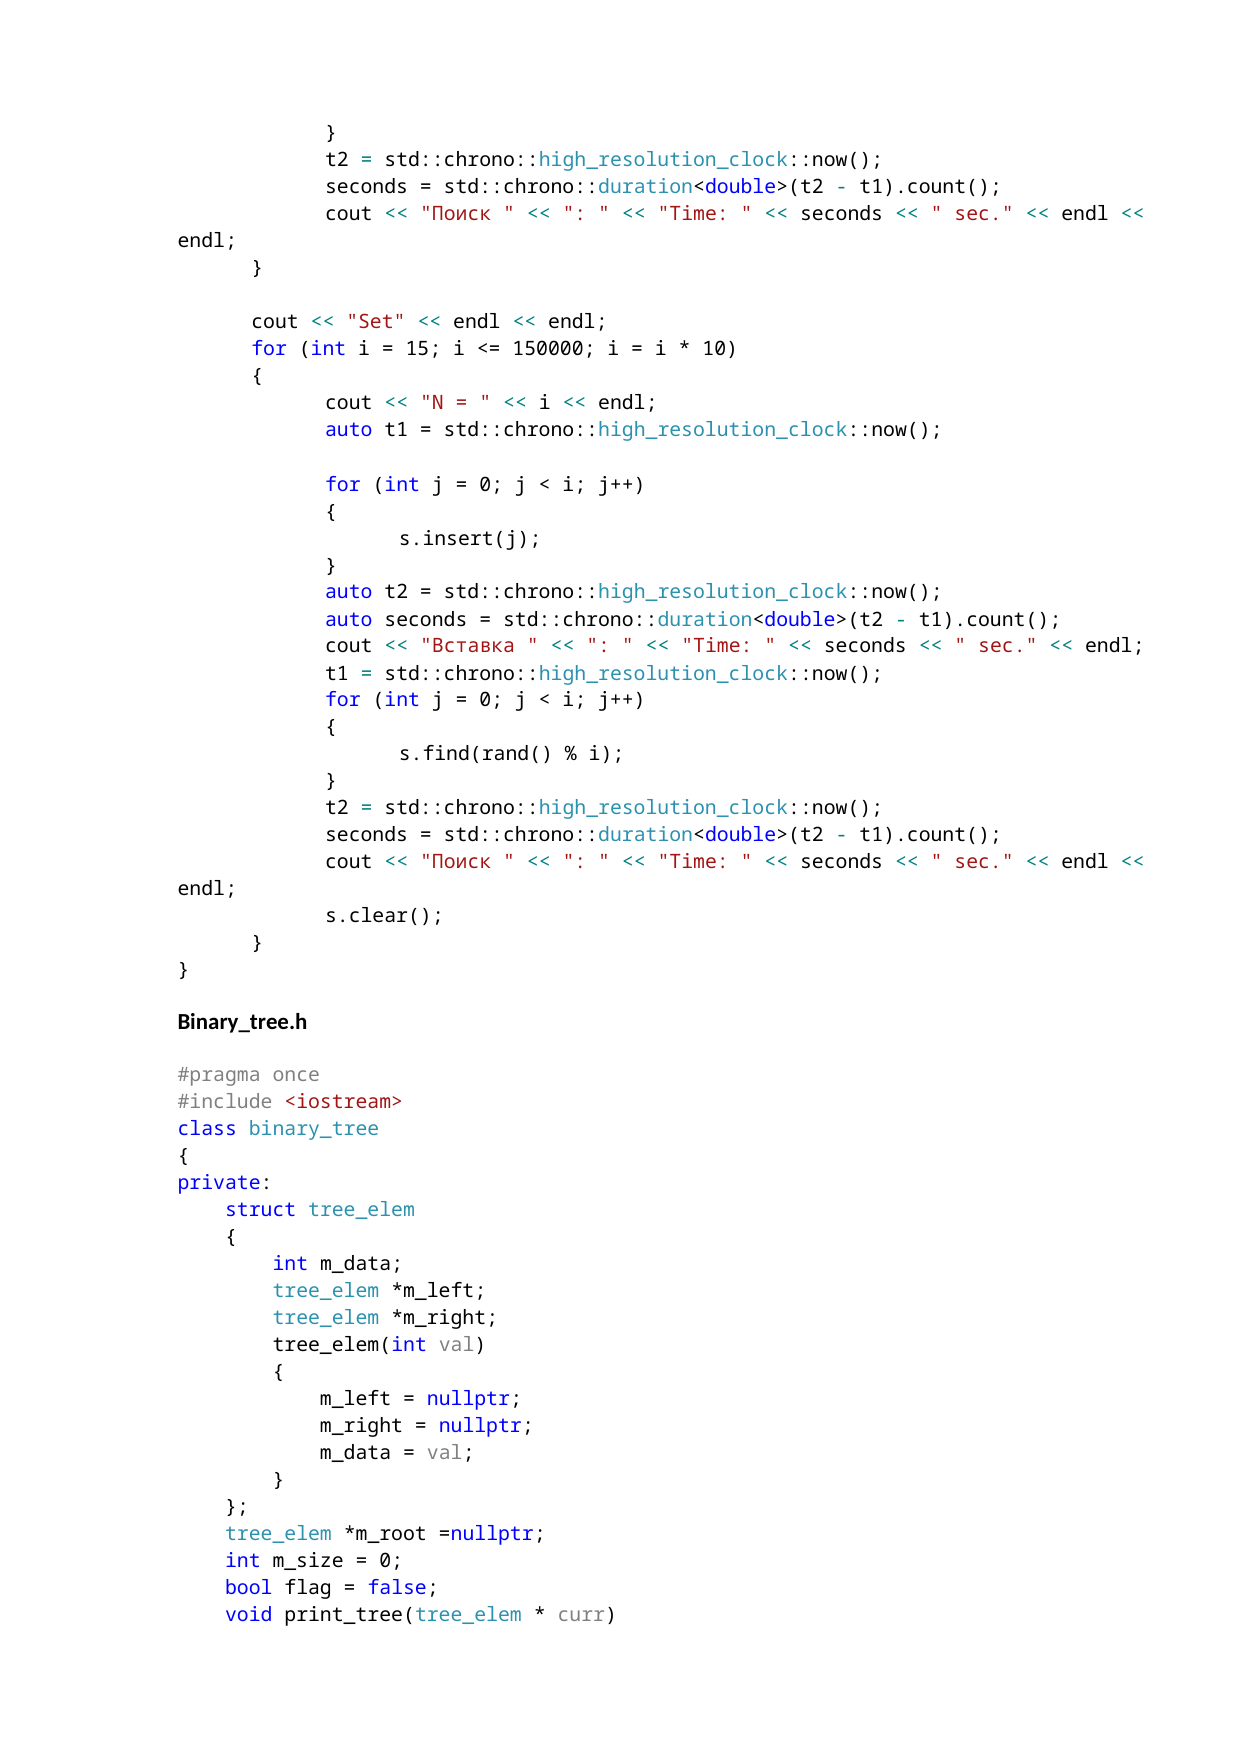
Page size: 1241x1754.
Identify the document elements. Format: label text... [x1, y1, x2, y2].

text t1 = std::chrono::high_resolution_clock::now(); [177, 659, 1152, 686]
text s.insert(j); [177, 524, 1152, 551]
text #pragma once [177, 1060, 1152, 1087]
text { [177, 497, 1152, 524]
text } [177, 956, 1152, 982]
text t2 = std::chrono::high_resolution_clock::now(); [177, 794, 1152, 821]
text tree_elem *m_root =nullptr; [177, 1519, 1152, 1546]
text { [177, 1357, 1152, 1384]
text struct tree_elem [177, 1195, 1152, 1222]
text m_right = nullptr; [177, 1411, 1152, 1438]
text cout << "N = " << i << endl; [177, 388, 1152, 415]
text bool flag = false; [177, 1573, 1152, 1600]
text private: [177, 1168, 1152, 1195]
text } [177, 928, 1152, 956]
text tree_elem *m_right; [177, 1303, 1152, 1330]
text for (int j = 0; j < i; j++) [177, 686, 1152, 713]
text { [177, 713, 1152, 740]
text tree_elem *m_left; [177, 1276, 1152, 1303]
text s.find(rand() % i); [177, 740, 1152, 767]
text } [177, 551, 1152, 578]
text s.clear(); [177, 902, 1152, 928]
text auto t2 = std::chrono::high_resolution_clock::now(); [177, 578, 1152, 605]
text auto seconds = std::chrono::duration<double>(t2 - t1).count(); [177, 605, 1152, 632]
text auto t1 = std::chrono::high_resolution_clock::now(); [177, 415, 1152, 442]
text Binary_tree.h [177, 1007, 1152, 1035]
text } [177, 118, 1152, 145]
text for (int j = 0; j < i; j++) [177, 470, 1152, 497]
text { [177, 361, 1152, 388]
text tree_elem(int val) [177, 1330, 1152, 1357]
text } [177, 767, 1152, 794]
text } [177, 253, 1152, 280]
text cout << "Вставка " << ": " << "Time: " << seconds << " sec." << endl; [177, 632, 1152, 659]
text } [177, 1465, 1152, 1492]
text seconds = std::chrono::duration<double>(t2 - t1).count(); [177, 821, 1152, 848]
text for (int i = 15; i <= 150000; i = i * 10) [177, 334, 1152, 361]
text }; [177, 1492, 1152, 1519]
text m_left = nullptr; [177, 1384, 1152, 1411]
text m_data = val; [177, 1438, 1152, 1465]
text class binary_tree [177, 1114, 1152, 1141]
text t2 = std::chrono::high_resolution_clock::now(); [177, 145, 1152, 172]
text cout << "Поиск " << ": " << "Time: " << seconds << " sec." << endl << endl; [177, 848, 1152, 902]
text int m_size = 0; [177, 1546, 1152, 1573]
text cout << "Set" << endl << endl; [177, 307, 1152, 334]
text void print_tree(tree_elem * curr) [177, 1600, 1152, 1627]
text seconds = std::chrono::duration<double>(t2 - t1).count(); [177, 172, 1152, 199]
text int m_data; [177, 1249, 1152, 1276]
text cout << "Поиск " << ": " << "Time: " << seconds << " sec." << endl << endl; [177, 199, 1152, 253]
text { [177, 1141, 1152, 1168]
text #include <iostream> [177, 1087, 1152, 1114]
text { [177, 1222, 1152, 1249]
